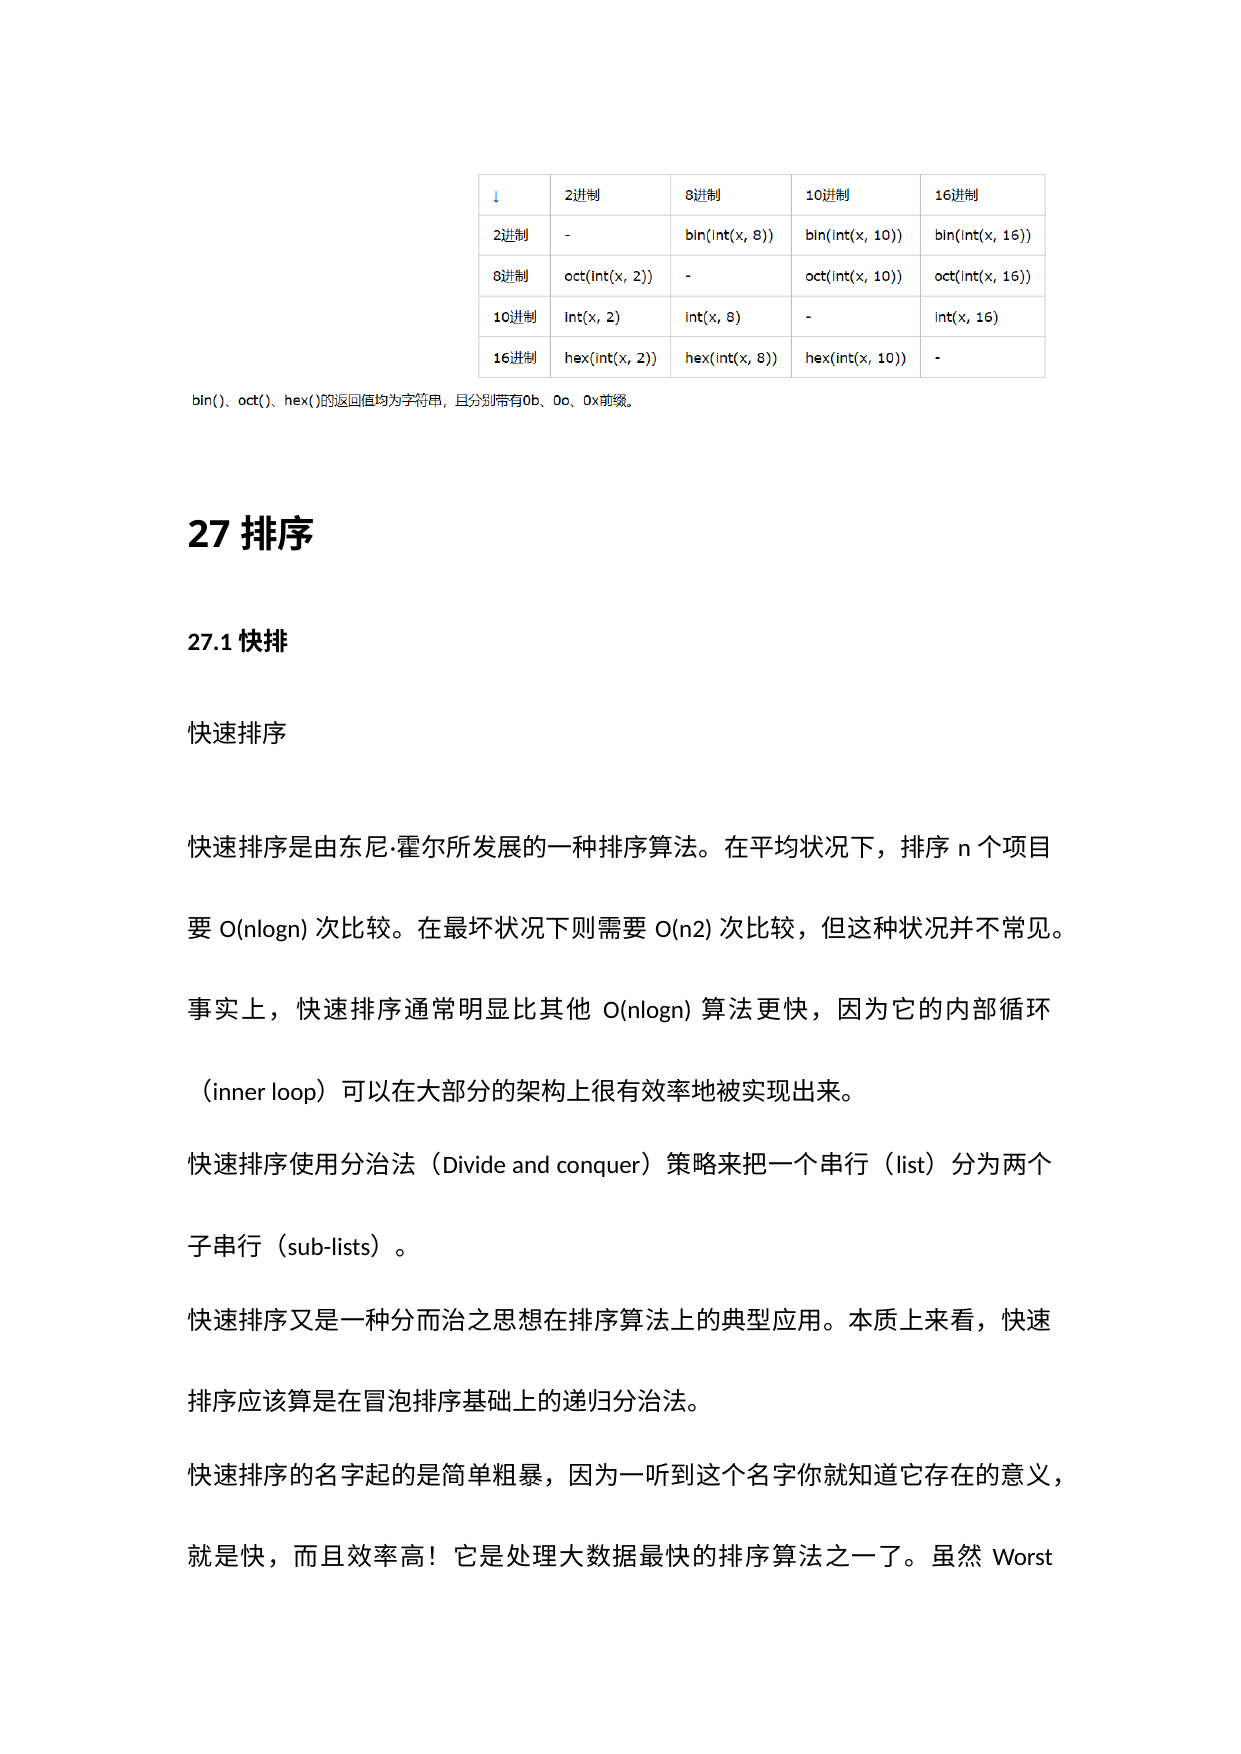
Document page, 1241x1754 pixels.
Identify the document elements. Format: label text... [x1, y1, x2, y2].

subtitle 27.1 快排 [187, 607, 1053, 672]
text 快速排序使用分治法（Divide and conquer）策略来把一个串行（list）分为两个子串行（sub-lists）。 [187, 1131, 1053, 1277]
text 快速排序是由东尼·霍尔所发展的一种排序算法。在平均状况下，排序 n 个项目要 Ο(nlogn) 次比较。在最坏状况下则需要 Ο(n2) 次比较，但这种状况并不常见。事实上，快速排序通常明显比其他 Ο(nlogn) 算法更快，因为它的内部循环（inner loop）可以在大部分的架构上很有效率地被实现出来。 [187, 813, 1053, 1122]
subtitle 27 排序 [187, 499, 1053, 564]
text 快速排序 [187, 699, 1053, 764]
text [187, 1441, 1053, 1587]
picture [187, 162, 1052, 411]
text 快速排序又是一种分而治之思想在排序算法上的典型应用。本质上来看，快速排序应该算是在冒泡排序基础上的递归分治法。 [187, 1286, 1053, 1432]
